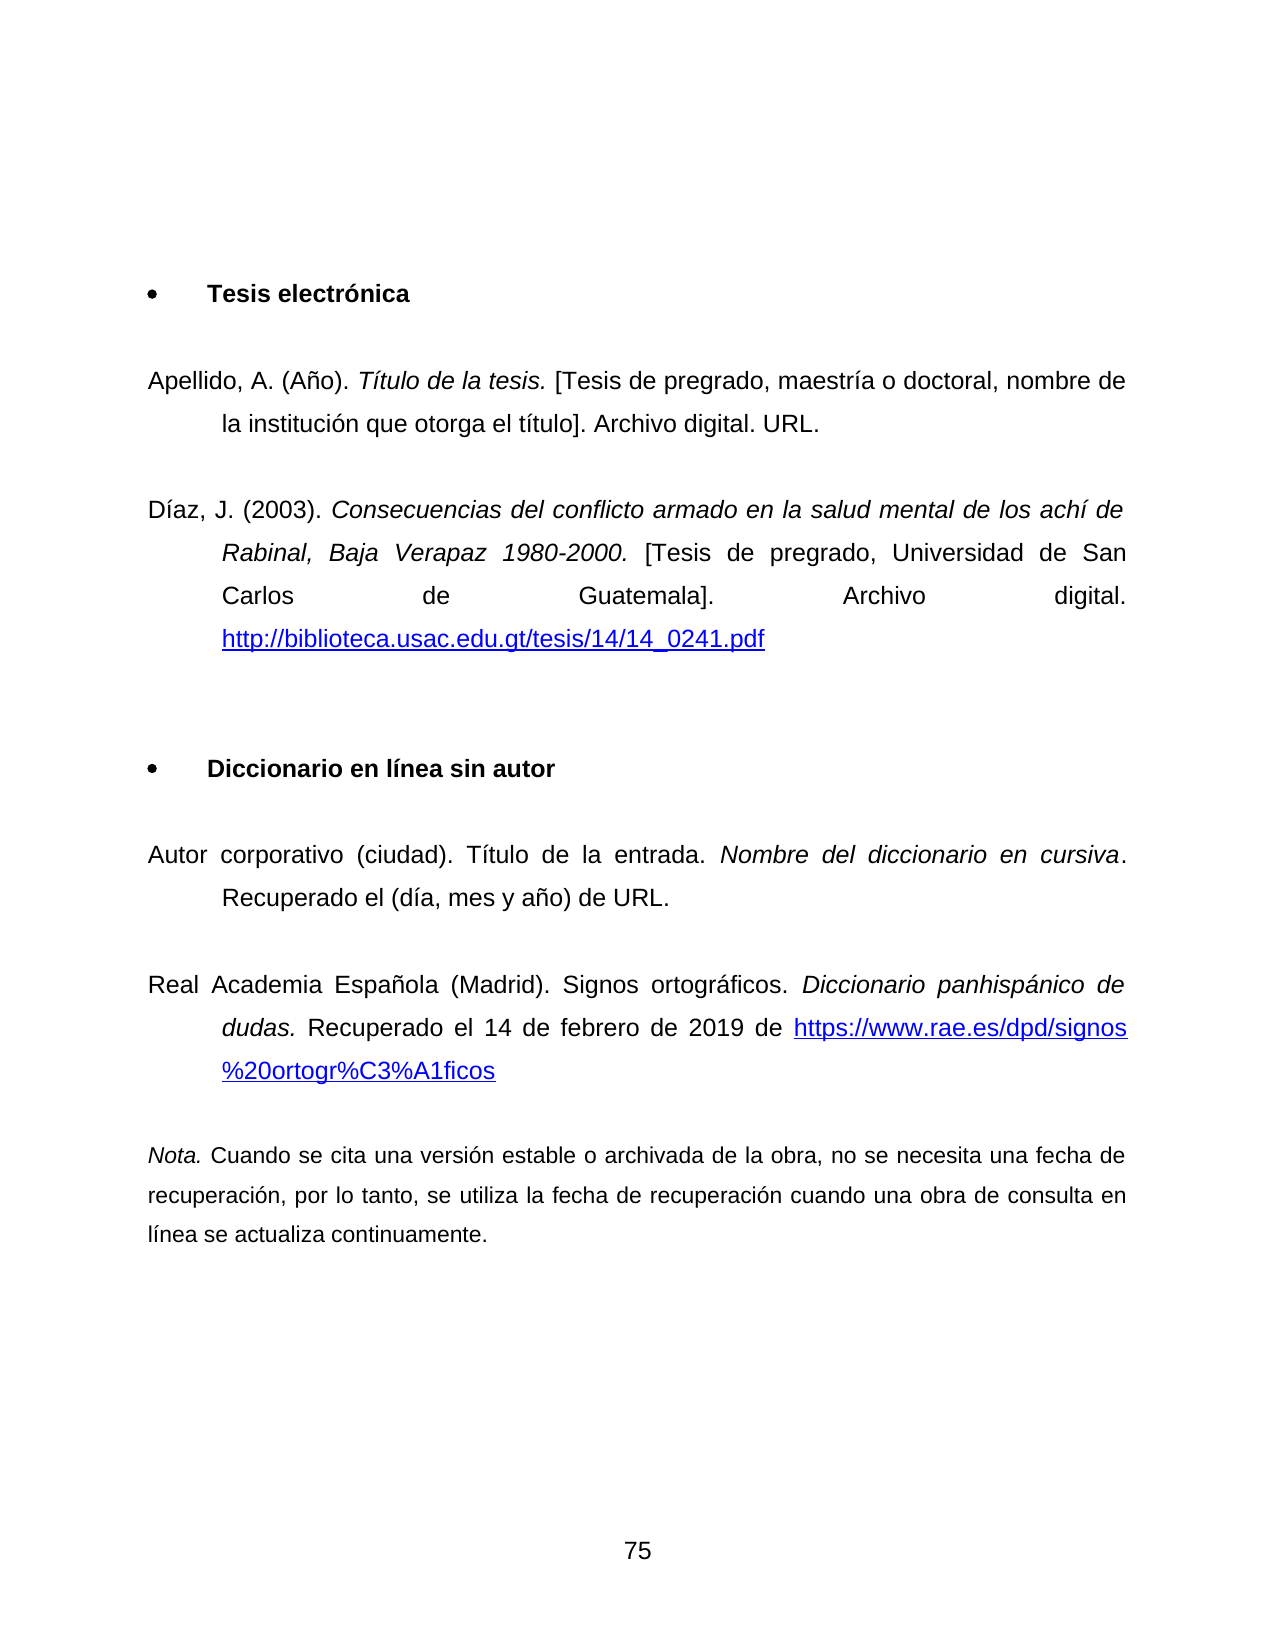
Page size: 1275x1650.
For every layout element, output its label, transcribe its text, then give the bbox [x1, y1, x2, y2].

list Diccionario en línea sin autor [148, 754, 1127, 783]
text Autor corporativo (ciudad). Título de la entrada. Nombre del diccionario en cursiva. Recuperado el (día, mes y año) de URL. [148, 840, 1127, 912]
text Nota. Cuando se cita una versión estable o archivada de la obra, no se necesita una fecha de recuperación, por lo tanto, se utiliza la fecha de recuperación cuando una obra de consulta en línea se actualiza continuamente. [148, 1142, 1127, 1247]
text Real Academia Española (Madrid). Signos ortográficos. Diccionario panhispánico de dudas. Recuperado el 14 de febrero de 2019 de https://www.rae.es/dpd/signos%20ortogr%C3%A1ficos [148, 969, 1127, 1084]
text Apellido, A. (Año). Título de la tesis. [Tesis de pregrado, maestría o doctoral, nombre de la institución que otorga el título]. Archivo digital. URL. [148, 366, 1127, 438]
list Tesis electrónica [148, 279, 1127, 308]
text Díaz, J. (2003). Consecuencias del conflicto armado en la salud mental de los achí de Rabinal, Baja Verapaz 1980-2000. [Tesis de pregrado, Universidad de San Carlos de Guatemala]. Archivo digital. http://biblioteca.usac.edu.gt/tesis/14/14_0241.pdf [148, 495, 1127, 653]
